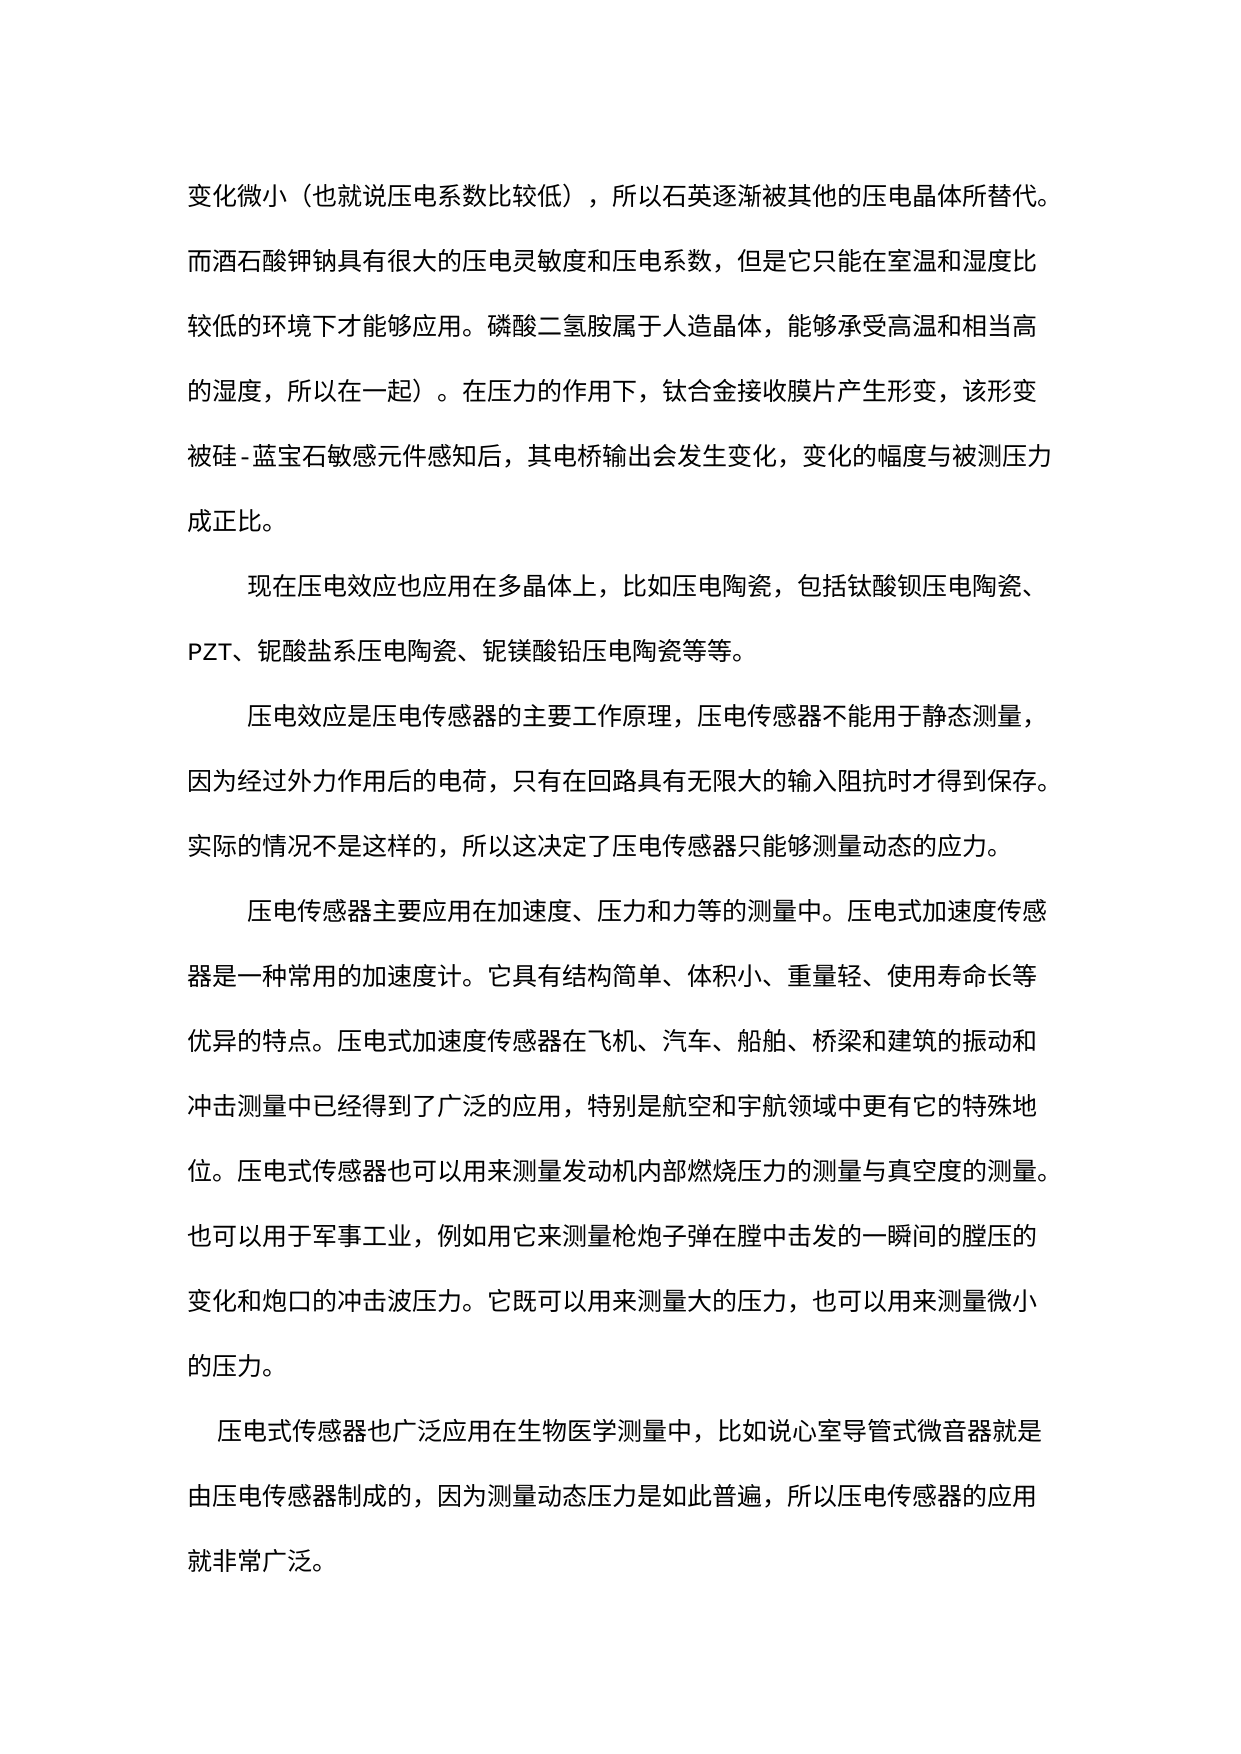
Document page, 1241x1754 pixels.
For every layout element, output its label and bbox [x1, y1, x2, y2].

text [187, 162, 1053, 1592]
